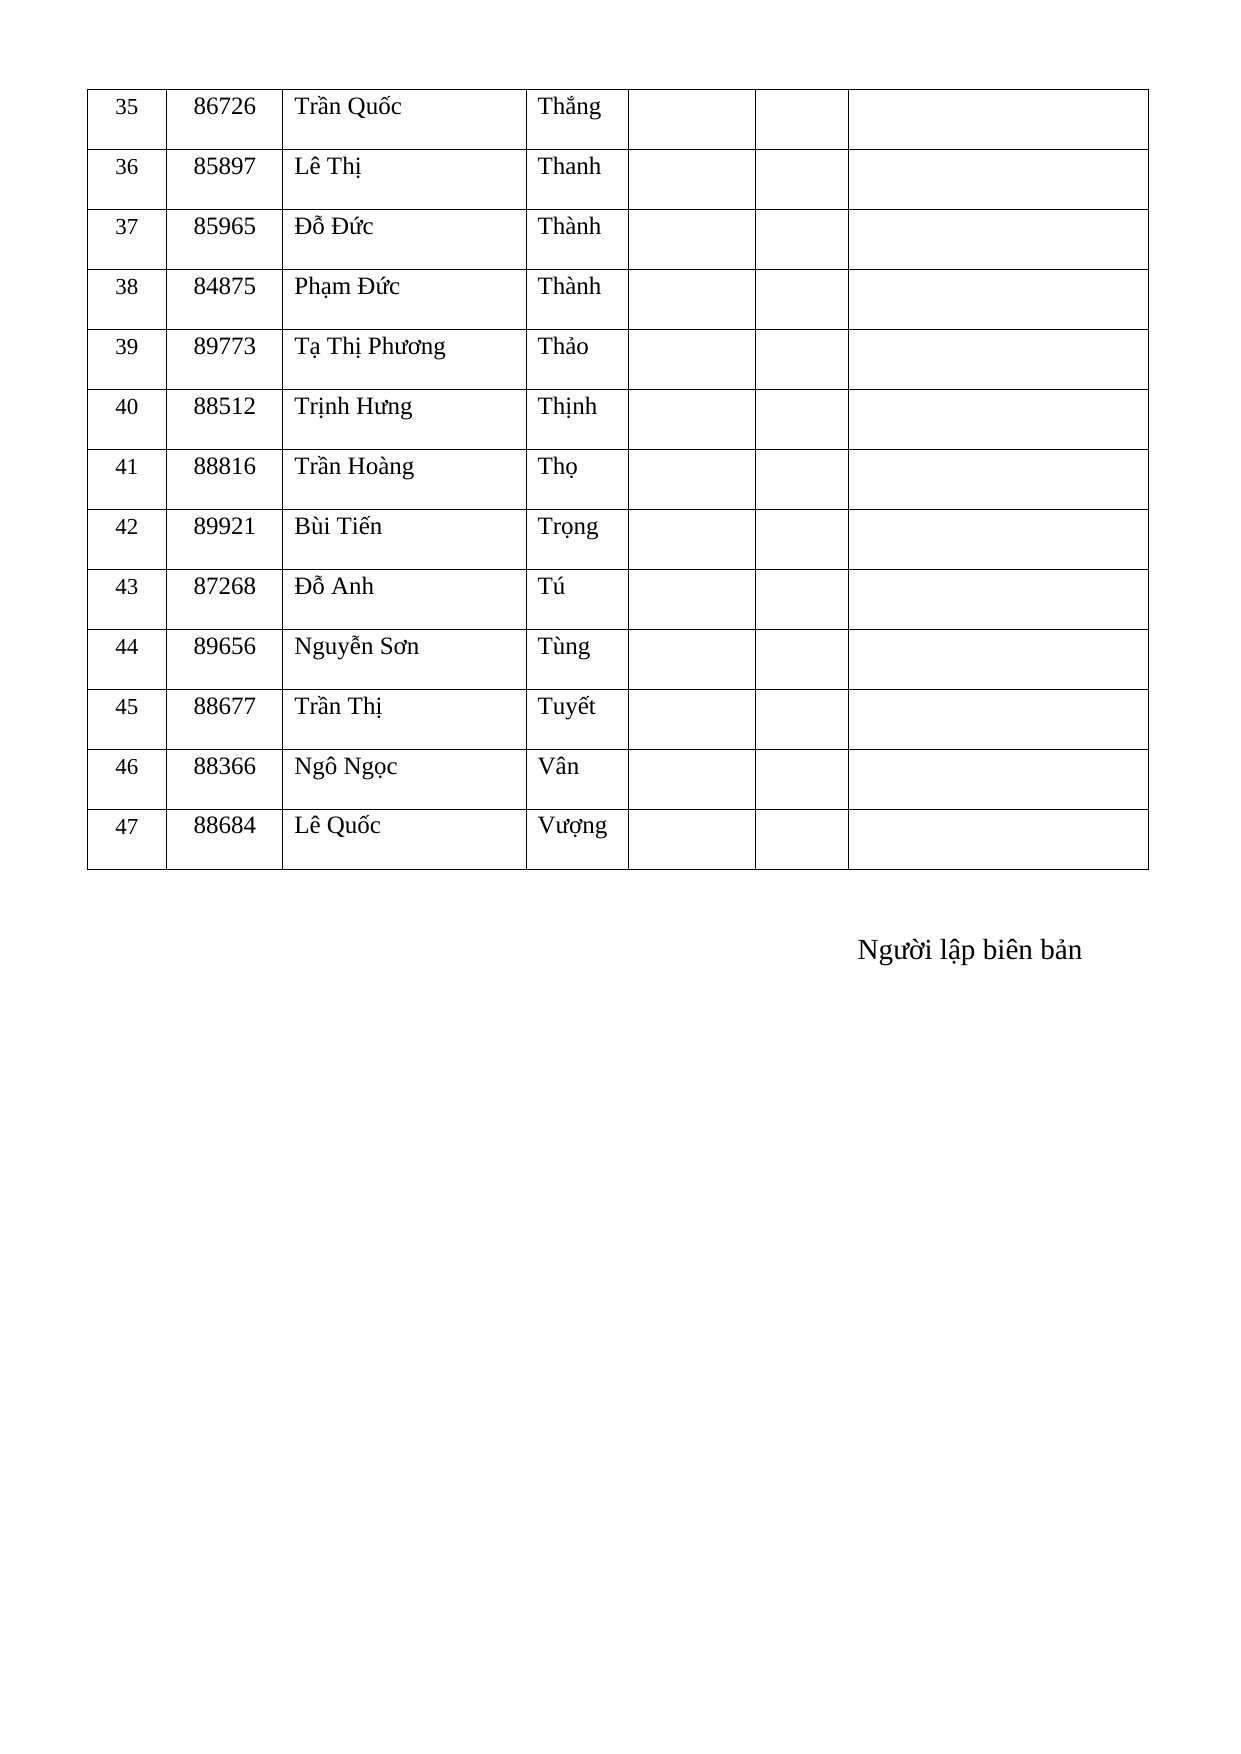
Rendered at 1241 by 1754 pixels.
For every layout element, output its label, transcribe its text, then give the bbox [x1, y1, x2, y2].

table_cell 38 [88, 270, 166, 329]
table_cell 88366 [167, 750, 282, 809]
table_cell 42 [88, 510, 166, 569]
table_cell Nguyễn Sơn [283, 630, 526, 689]
table_cell 41 [88, 450, 166, 509]
table_cell 35 [88, 90, 166, 149]
table_cell 89921 [167, 510, 282, 569]
table_cell 40 [88, 390, 166, 449]
table_cell 89773 [167, 330, 282, 389]
table_cell [629, 90, 755, 149]
table_cell [756, 450, 848, 509]
table_cell [756, 810, 848, 869]
table_cell [756, 570, 848, 629]
table_cell Bùi Tiến [283, 510, 526, 569]
table_cell Trịnh Hưng [283, 390, 526, 449]
table_cell Thanh [527, 150, 628, 209]
text Người lập biên bản [89, 932, 1181, 966]
table_cell Lê Thị [283, 150, 526, 209]
table_cell [629, 150, 755, 209]
table_cell 45 [88, 690, 166, 749]
table_cell Trần Quốc [283, 90, 526, 149]
table_cell 36 [88, 150, 166, 209]
table_cell 88684 [167, 810, 282, 869]
table_cell [629, 210, 755, 269]
table_cell Thắng [527, 90, 628, 149]
table_cell [756, 690, 848, 749]
table_cell [629, 450, 755, 509]
table_cell [756, 330, 848, 389]
table_cell 88816 [167, 450, 282, 509]
table_cell Trần Hoàng [283, 450, 526, 509]
table_cell [756, 630, 848, 689]
table_cell Trần Thị [283, 690, 526, 749]
table_cell [629, 570, 755, 629]
table_cell [849, 270, 1148, 329]
table_cell Thành [527, 210, 628, 269]
table_cell Lê Quốc [283, 810, 526, 869]
table_cell [629, 750, 755, 809]
table_cell 86726 [167, 90, 282, 149]
table_cell [849, 330, 1148, 389]
table_cell 44 [88, 630, 166, 689]
table_cell 37 [88, 210, 166, 269]
table_cell [756, 750, 848, 809]
table_cell [849, 450, 1148, 509]
table_cell 46 [88, 750, 166, 809]
table_cell [849, 630, 1148, 689]
table_cell Thành [527, 270, 628, 329]
table_cell [629, 810, 755, 869]
table_cell [629, 510, 755, 569]
table_cell [849, 150, 1148, 209]
table_cell 43 [88, 570, 166, 629]
table_cell Tú [527, 570, 628, 629]
table_cell 88512 [167, 390, 282, 449]
table_cell 84875 [167, 270, 282, 329]
table_cell [756, 90, 848, 149]
table_cell Tạ Thị Phương [283, 330, 526, 389]
table_cell [629, 390, 755, 449]
table_cell Thịnh [527, 390, 628, 449]
table_cell Tuyết [527, 690, 628, 749]
table_cell 85897 [167, 150, 282, 209]
table_cell Ngô Ngọc [283, 750, 526, 809]
table_cell [849, 210, 1148, 269]
table_cell Thảo [527, 330, 628, 389]
table_cell [849, 810, 1148, 869]
table_cell [756, 270, 848, 329]
table_cell [849, 390, 1148, 449]
table_cell [756, 210, 848, 269]
table_cell [629, 690, 755, 749]
table_cell [756, 390, 848, 449]
table_cell Vượng [527, 810, 628, 869]
table_cell Trọng [527, 510, 628, 569]
table_cell 87268 [167, 570, 282, 629]
table_cell Tùng [527, 630, 628, 689]
table_cell [629, 330, 755, 389]
table_cell 88677 [167, 690, 282, 749]
table_cell 85965 [167, 210, 282, 269]
table_cell Phạm Đức [283, 270, 526, 329]
table_cell [756, 510, 848, 569]
table_cell Vân [527, 750, 628, 809]
table_cell Đỗ Đức [283, 210, 526, 269]
table_cell Đỗ Anh [283, 570, 526, 629]
table_cell [849, 690, 1148, 749]
table_cell 39 [88, 330, 166, 389]
table_cell [849, 750, 1148, 809]
table_cell Thọ [527, 450, 628, 509]
table_cell [849, 90, 1148, 149]
table_cell [849, 570, 1148, 629]
table_cell 47 [88, 810, 166, 869]
table_cell [629, 270, 755, 329]
table_cell [849, 510, 1148, 569]
table_cell [756, 150, 848, 209]
table_cell [629, 630, 755, 689]
table_cell 89656 [167, 630, 282, 689]
